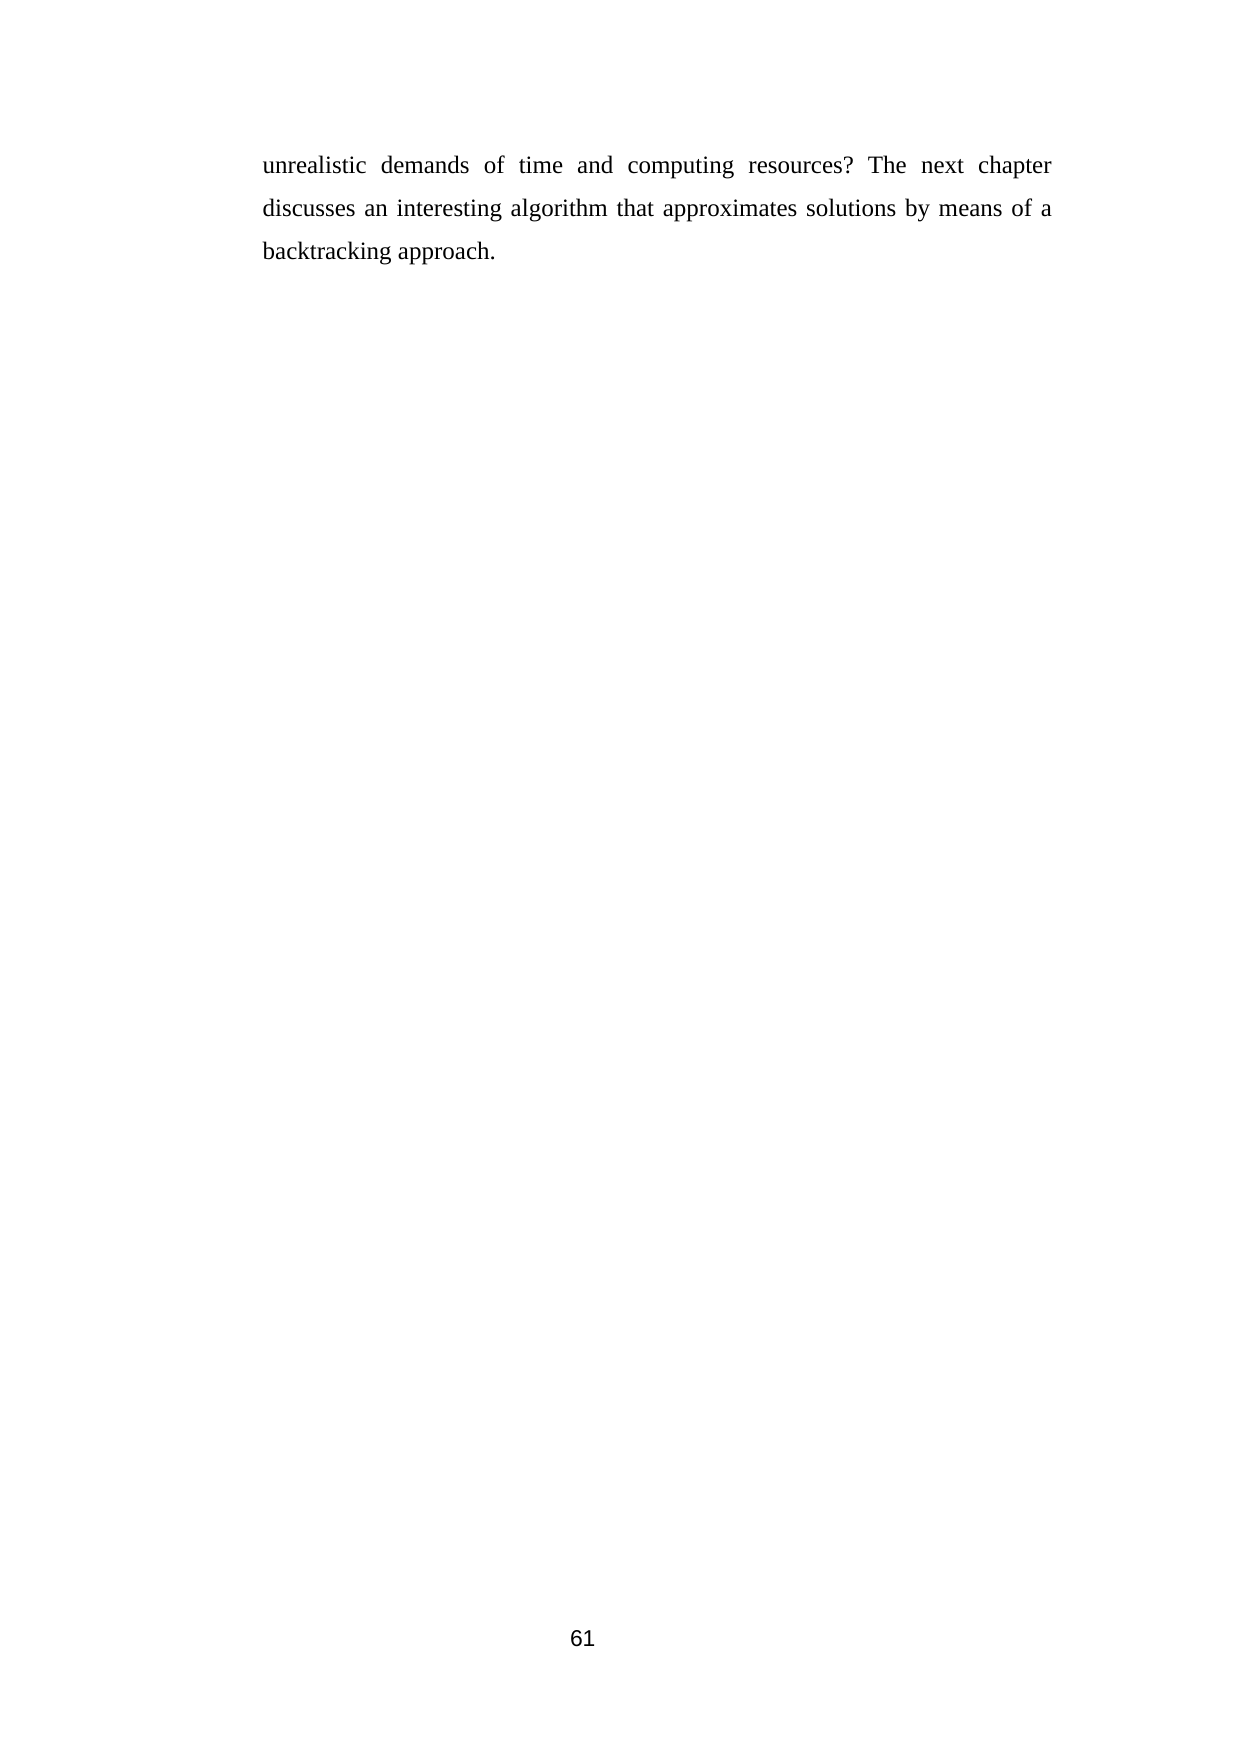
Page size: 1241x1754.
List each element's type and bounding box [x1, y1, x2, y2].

text [262, 150, 1053, 265]
